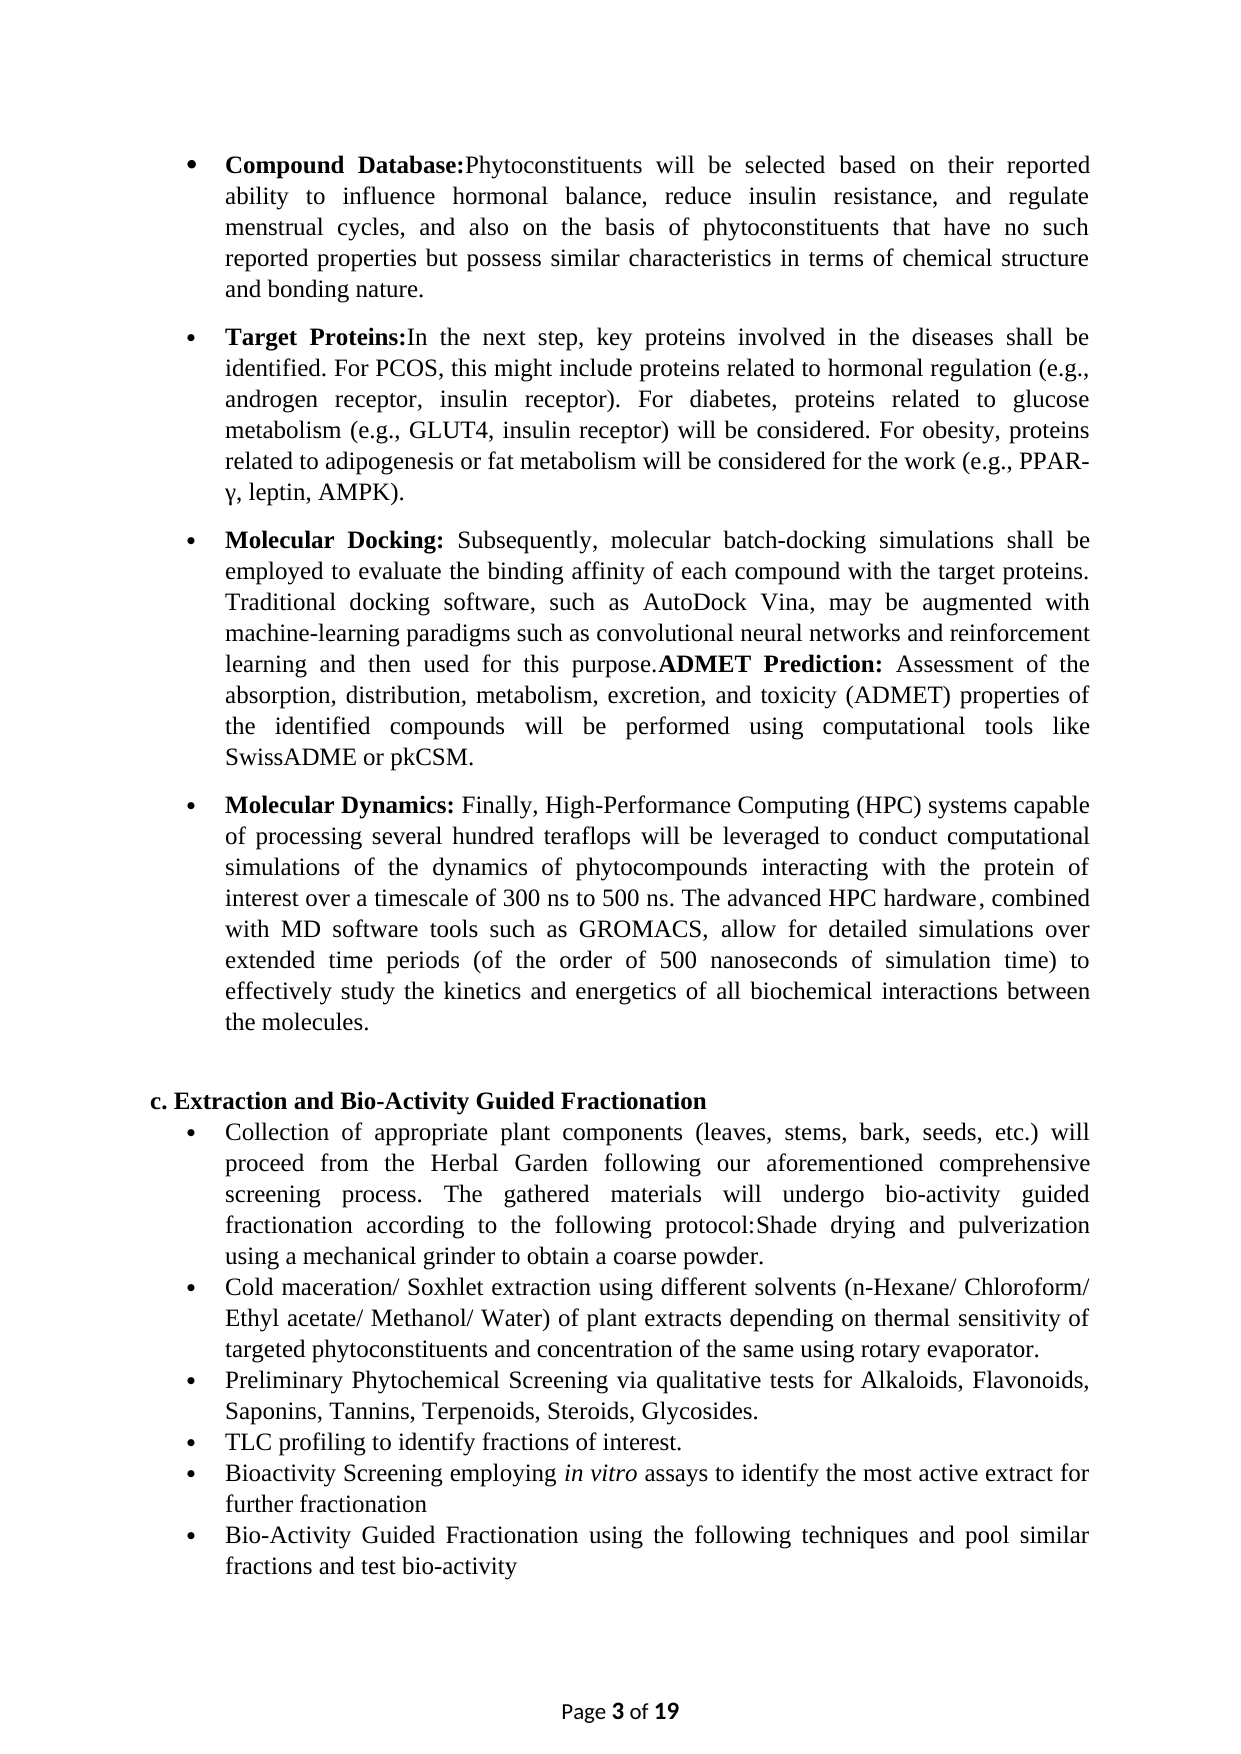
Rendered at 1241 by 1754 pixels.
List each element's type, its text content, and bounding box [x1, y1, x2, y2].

text c. Extraction and Bio-Activity Guided Fractionation [150, 1086, 1090, 1114]
list Bio-Activity Guided Fractionation using the following techniques and pool similar fractions and test bio-activity [187, 1520, 1090, 1580]
list TLC profiling to identify fractions of interest. [187, 1427, 1090, 1456]
list Molecular Docking: Subsequently, molecular batch-docking simulations shall be employed to evaluate the binding affinity of each compound with the target proteins. Traditional docking software, such as AutoDock Vina, may be augmented with machine-learning paradigms such as convolutional neural networks and reinforcement learning and then used for this purpose.ADMET Prediction: Assessment of the absorption, distribution, metabolism, excretion, and toxicity (ADMET) properties of the identified compounds will be performed using computational tools like SwissADME or pkCSM. [187, 525, 1090, 771]
list Preliminary Phytochemical Screening via qualitative tests for Alkaloids, Flavonoids, Saponins, Tannins, Terpenoids, Steroids, Glycosides. [187, 1365, 1090, 1425]
list Bioactivity Screening employing in vitro assays to identify the most active extract for further fractionation [187, 1458, 1090, 1518]
list Collection of appropriate plant components (leaves, stems, bark, seeds, etc.) will proceed from the Herbal Garden following our aforementioned comprehensive screening process. The gathered materials will undergo bio-activity guided fractionation according to the following protocol:Shade drying and pulverization using a mechanical grinder to obtain a coarse powder. [187, 1117, 1090, 1270]
list Molecular Dynamics: Finally, High-Performance Computing (HPC) systems capable of processing several hundred teraflops will be leveraged to conduct computational simulations of the dynamics of phytocompounds interacting with the protein of interest over a timescale of 300 ns to 500 ns. The advanced HPC hardware, combined with MD software tools such as GROMACS, allow for detailed simulations over extended time periods (of the order of 500 nanoseconds of simulation time) to effectively study the kinetics and energetics of all biochemical interactions between the molecules. [187, 790, 1090, 1036]
list Cold maceration/ Soxhlet extraction using different solvents (n-Hexane/ Chloroform/ Ethyl acetate/ Methanol/ Water) of plant extracts depending on thermal sensitivity of targeted phytoconstituents and concentration of the same using rotary evaporator. [187, 1272, 1090, 1363]
list Target Proteins:In the next step, key proteins involved in the diseases shall be identified. For PCOS, this might include proteins related to hormonal regulation (e.g., androgen receptor, insulin receptor). For diabetes, proteins related to glucose metabolism (e.g., GLUT4, insulin receptor) will be considered. For obesity, proteins related to adipogenesis or fat metabolism will be considered for the work (e.g., PPAR-γ, leptin, AMPK). [187, 322, 1090, 506]
list Compound Database:Phytoconstituents will be selected based on their reported ability to influence hormonal balance, reduce insulin resistance, and regulate menstrual cycles, and also on the basis of phytoconstituents that have no such reported properties but possess similar characteristics in terms of chemical structure and bonding nature. [187, 150, 1090, 303]
